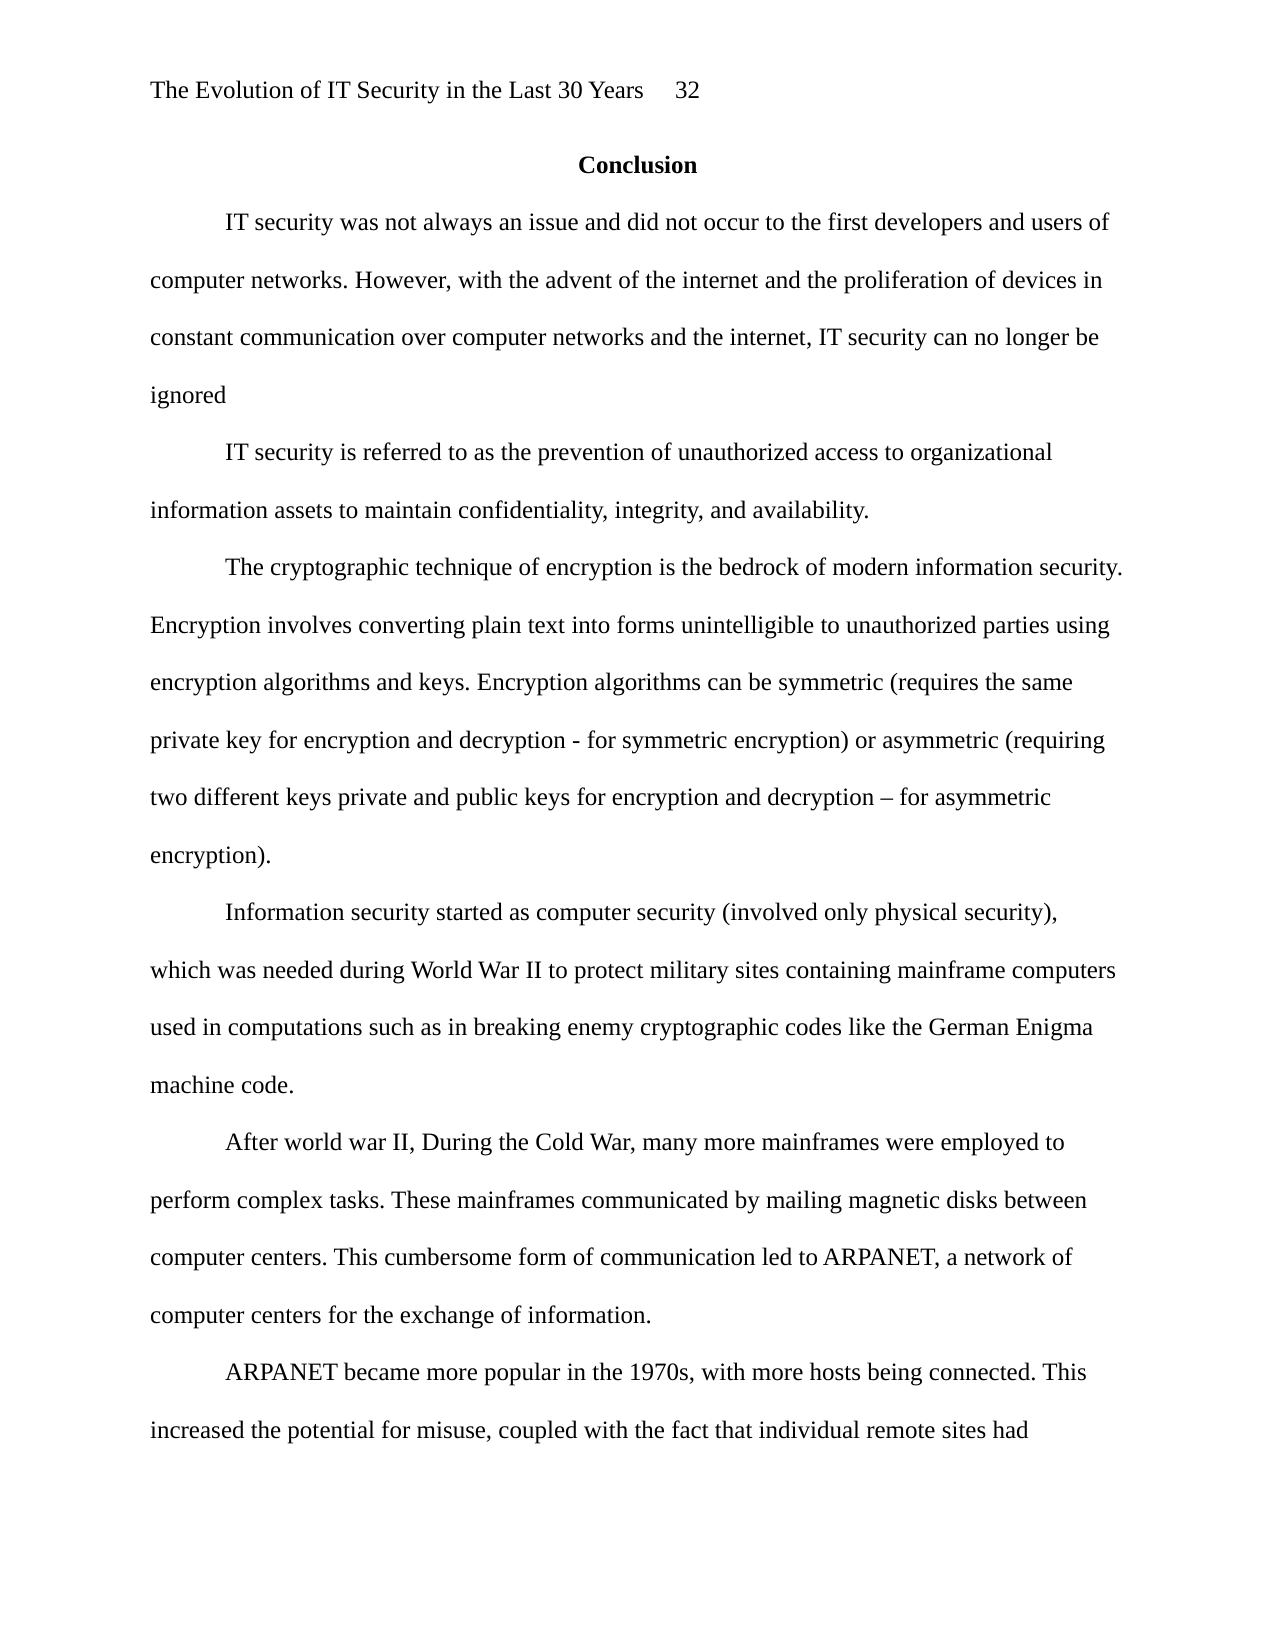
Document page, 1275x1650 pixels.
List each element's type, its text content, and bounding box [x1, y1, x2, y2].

text IT security was not always an issue and did not occur to the first developers and users of computer networks. However, with the advent of the internet and the proliferation of devices in constant communication over computer networks and the internet, IT security can no longer be ignored [150, 207, 1125, 409]
subtitle Conclusion [150, 150, 1125, 179]
text IT security is referred to as the prevention of unauthorized access to organizational information assets to maintain confidentiality, integrity, and availability. [150, 437, 1125, 524]
text Information security started as computer security (involved only physical security), which was needed during World War II to protect military sites containing mainframe computers used in computations such as in breaking enemy cryptographic codes like the German Enigma machine code. [150, 897, 1125, 1099]
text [150, 1357, 1125, 1444]
text After world war II, During the Cold War, many more mainframes were employed to perform complex tasks. These mainframes communicated by mailing magnetic disks between computer centers. This cumbersome form of communication led to ARPANET, a network of computer centers for the exchange of information. [150, 1127, 1125, 1329]
text The cryptographic technique of encryption is the bedrock of modern information security. Encryption involves converting plain text into forms unintelligible to unauthorized parties using encryption algorithms and keys. Encryption algorithms can be symmetric (requires the same private key for encryption and decryption - for symmetric encryption) or asymmetric (requiring two different keys private and public keys for encryption and decryption – for asymmetric encryption). [150, 552, 1125, 869]
